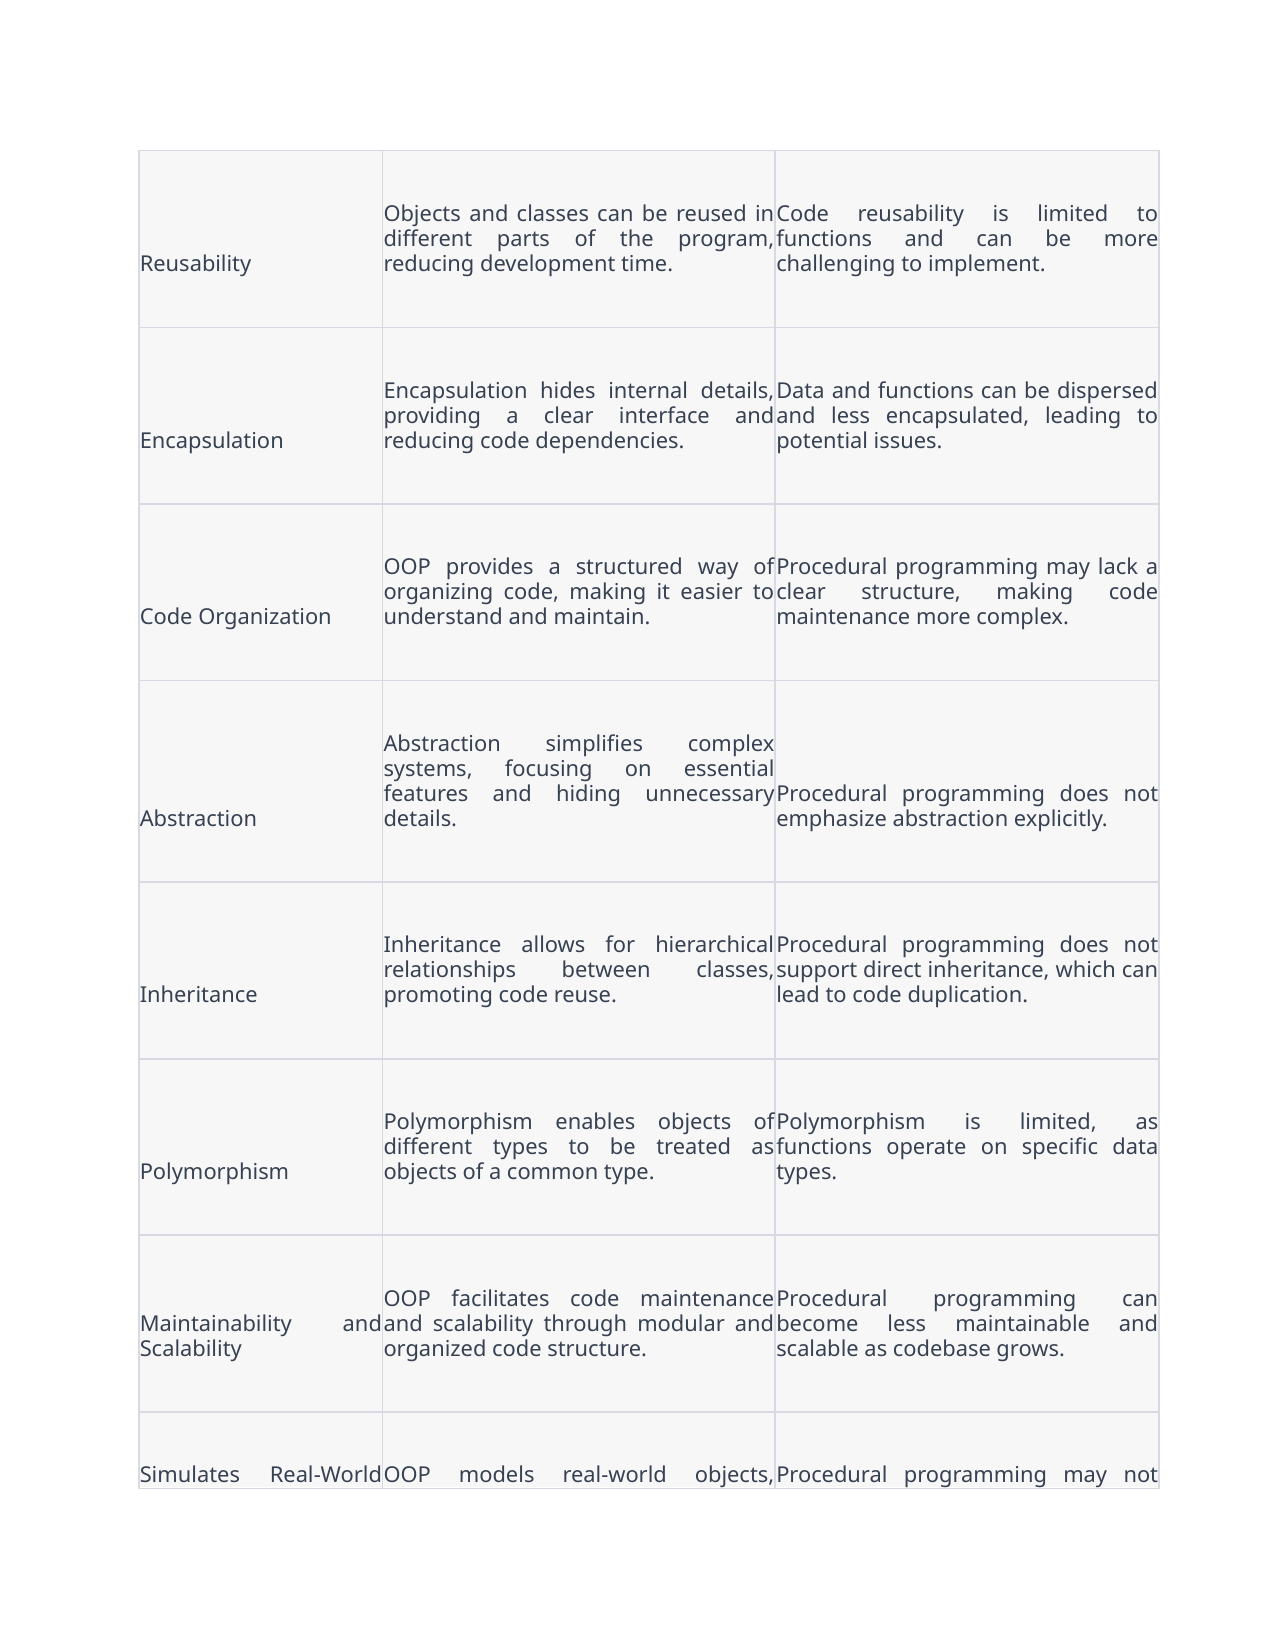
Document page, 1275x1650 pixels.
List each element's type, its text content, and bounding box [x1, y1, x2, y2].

table_cell Polymorphism is limited, as functions operate on specific data types. [776, 1060, 1158, 1234]
table_cell OOP facilitates code maintenance and scalability through modular and organized code structure. [383, 1236, 774, 1411]
table_cell Procedural programming may lack a clear structure, making code maintenance more complex. [776, 505, 1158, 680]
table_cell Procedural programming does not emphasize abstraction explicitly. [776, 681, 1158, 881]
table_cell Reusability [140, 151, 382, 327]
table_cell Inheritance [140, 883, 382, 1058]
table_cell Procedural programming does not support direct inheritance, which can lead to code duplication. [776, 883, 1158, 1058]
table_cell Code reusability is limited to functions and can be more challenging to implement. [776, 151, 1158, 327]
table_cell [383, 1413, 774, 1487]
table_cell Objects and classes can be reused in different parts of the program, reducing development time. [383, 151, 774, 327]
table_cell Inheritance allows for hierarchical relationships between classes, promoting code reuse. [383, 883, 774, 1058]
table_cell Encapsulation [140, 328, 382, 503]
table_cell Maintainability and Scalability [140, 1236, 382, 1411]
table_cell Abstraction [140, 681, 382, 881]
table_cell Polymorphism [140, 1060, 382, 1234]
table_cell Procedural programming can become less maintainable and scalable as codebase grows. [776, 1236, 1158, 1411]
table_cell OOP provides a structured way of organizing code, making it easier to understand and maintain. [383, 505, 774, 680]
table_cell Data and functions can be dispersed and less encapsulated, leading to potential issues. [776, 328, 1158, 503]
table_cell Polymorphism enables objects of different types to be treated as objects of a common type. [383, 1060, 774, 1234]
table_cell Encapsulation hides internal details, providing a clear interface and reducing code dependencies. [383, 328, 774, 503]
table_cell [776, 1413, 1158, 1487]
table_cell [140, 1413, 382, 1487]
table_cell Abstraction simplifies complex systems, focusing on essential features and hiding unnecessary details. [383, 681, 774, 881]
table_cell Code Organization [140, 505, 382, 680]
